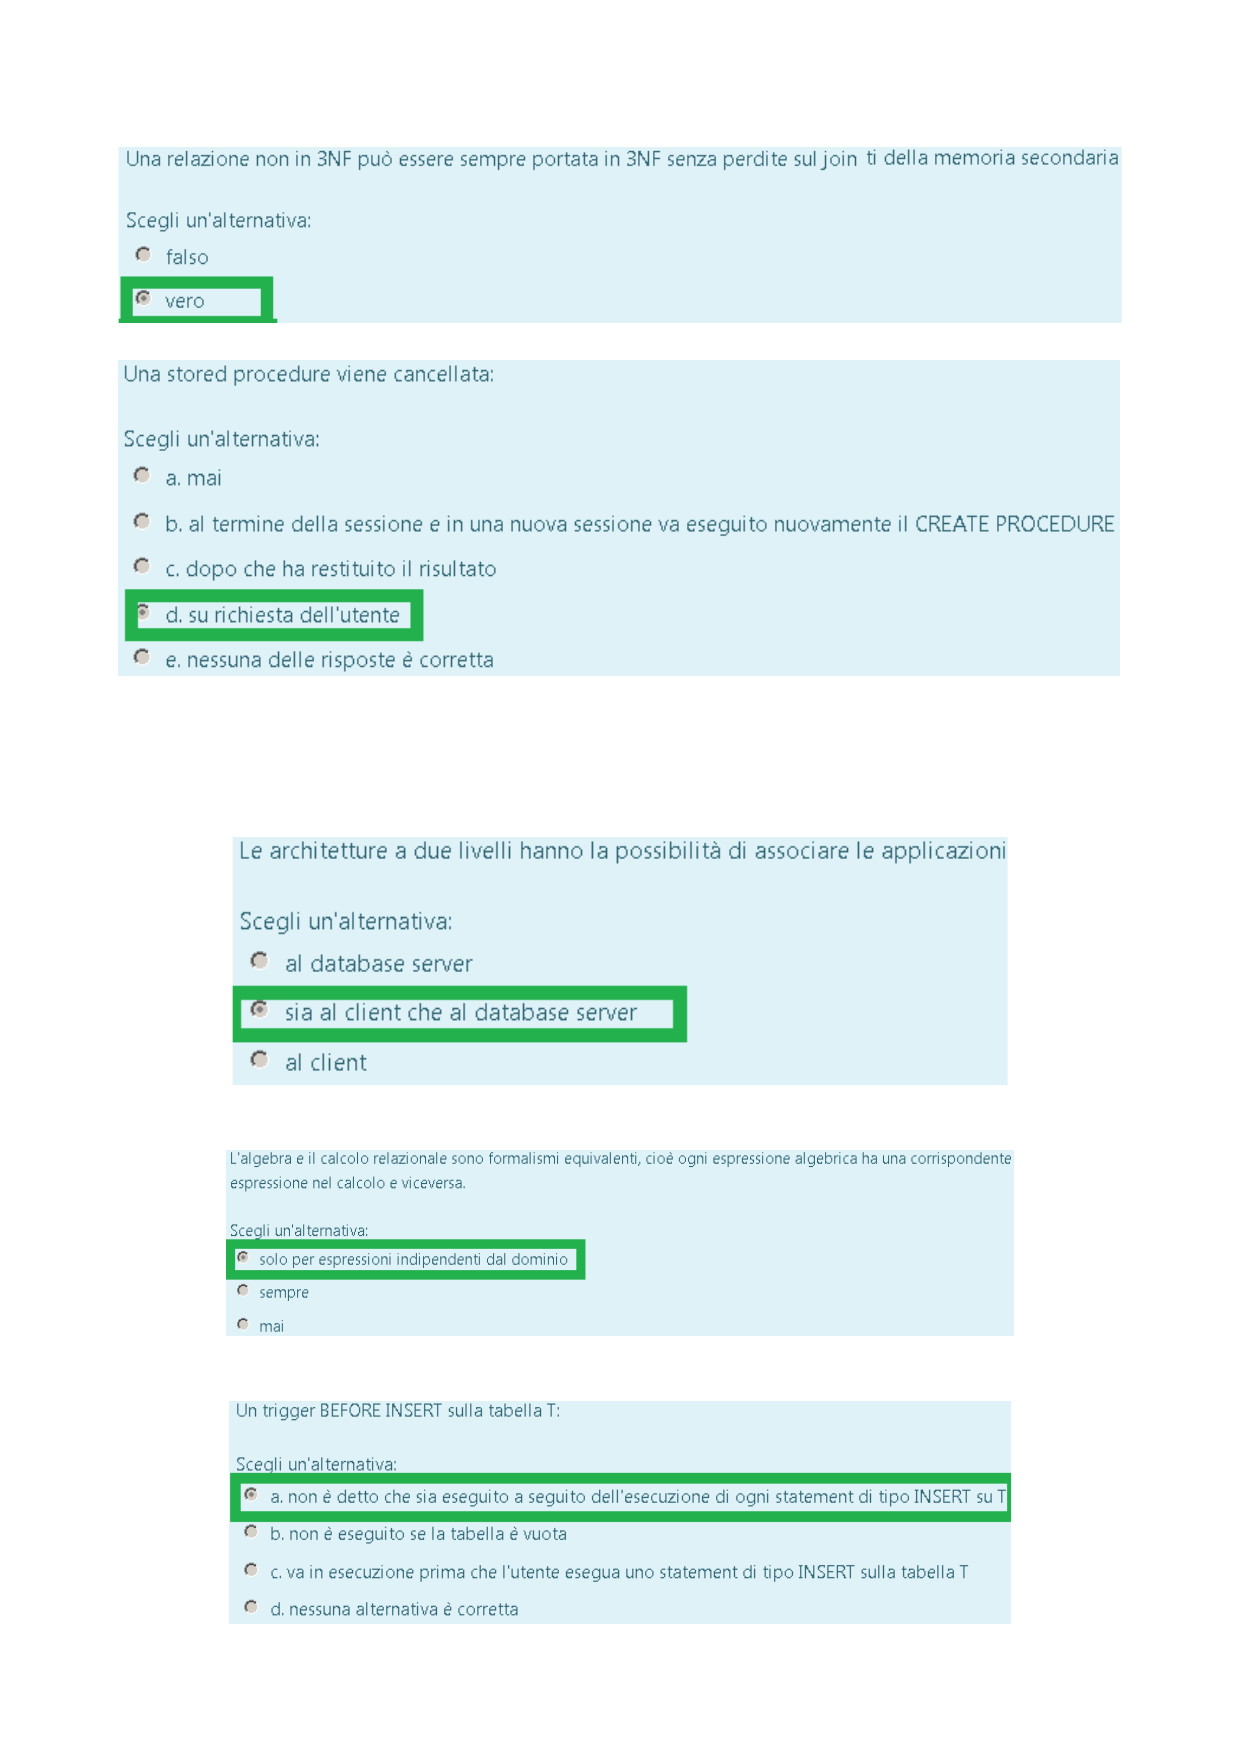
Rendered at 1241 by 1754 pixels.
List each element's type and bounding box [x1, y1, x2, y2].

picture [118, 147, 1122, 323]
picture [229, 1401, 1012, 1624]
picture [118, 360, 1120, 676]
picture [232, 837, 1008, 1085]
picture [226, 1150, 1014, 1336]
